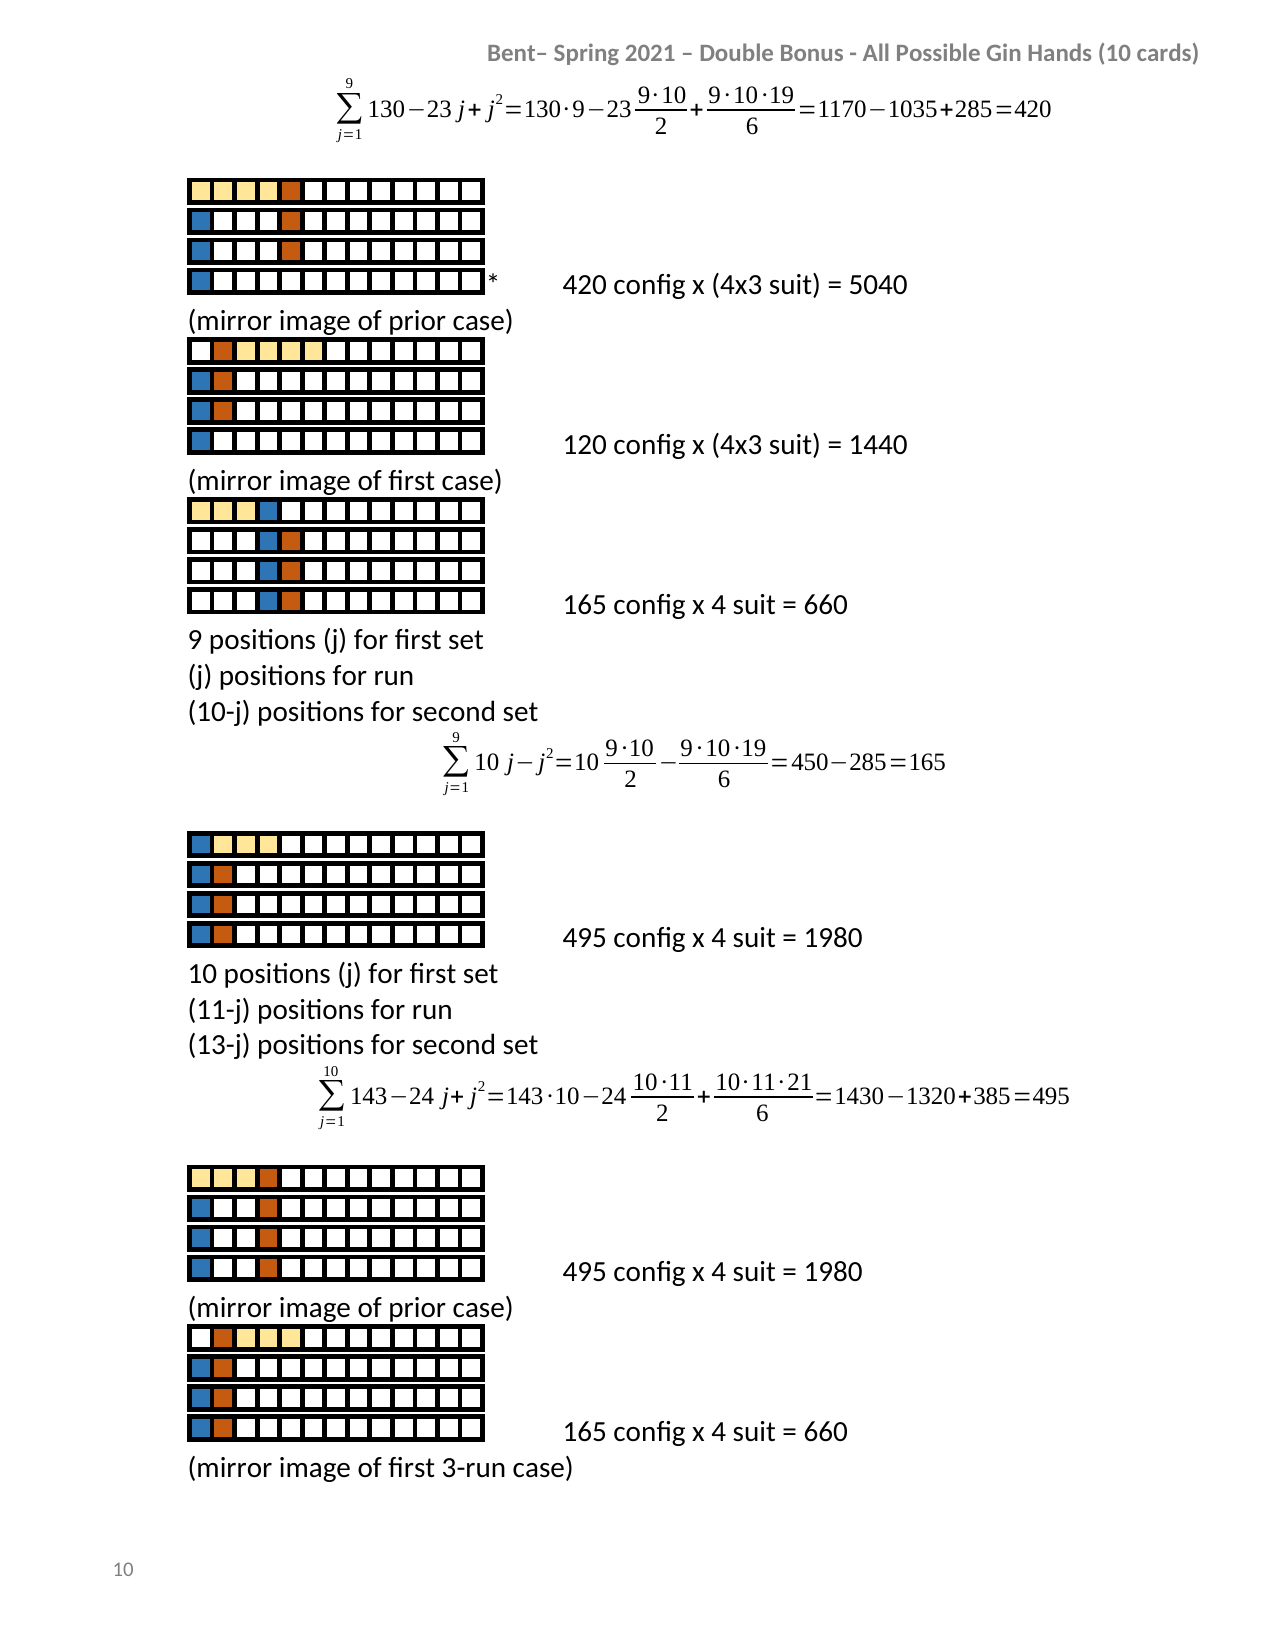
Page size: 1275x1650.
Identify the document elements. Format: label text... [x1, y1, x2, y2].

list (mirror image of first case) [187, 462, 1200, 497]
list (mirror image of prior case) [187, 1289, 1200, 1325]
list (10-j) positions for second set [187, 693, 1200, 728]
list 165 config x 4 suit = 660 [187, 1325, 1200, 1449]
list * 420 config x (4x3 suit) = 5040 [187, 178, 1200, 302]
list (mirror image of prior case) [187, 302, 1200, 338]
list (mirror image of first 3-run case) [187, 1449, 1200, 1484]
list 495 config x 4 suit = 1980 [187, 831, 1200, 955]
list (j) positions for run [187, 657, 1200, 693]
list (13-j) positions for second set [187, 1026, 1200, 1062]
list 165 config x 4 suit = 660 [187, 497, 1200, 621]
list 9 positions (j) for first set [187, 621, 1200, 657]
list (11-j) positions for run [187, 991, 1200, 1026]
list 120 config x (4x3 suit) = 1440 [187, 338, 1200, 462]
list 10 positions (j) for first set [187, 955, 1200, 991]
list 495 config x 4 suit = 1980 [187, 1165, 1200, 1289]
